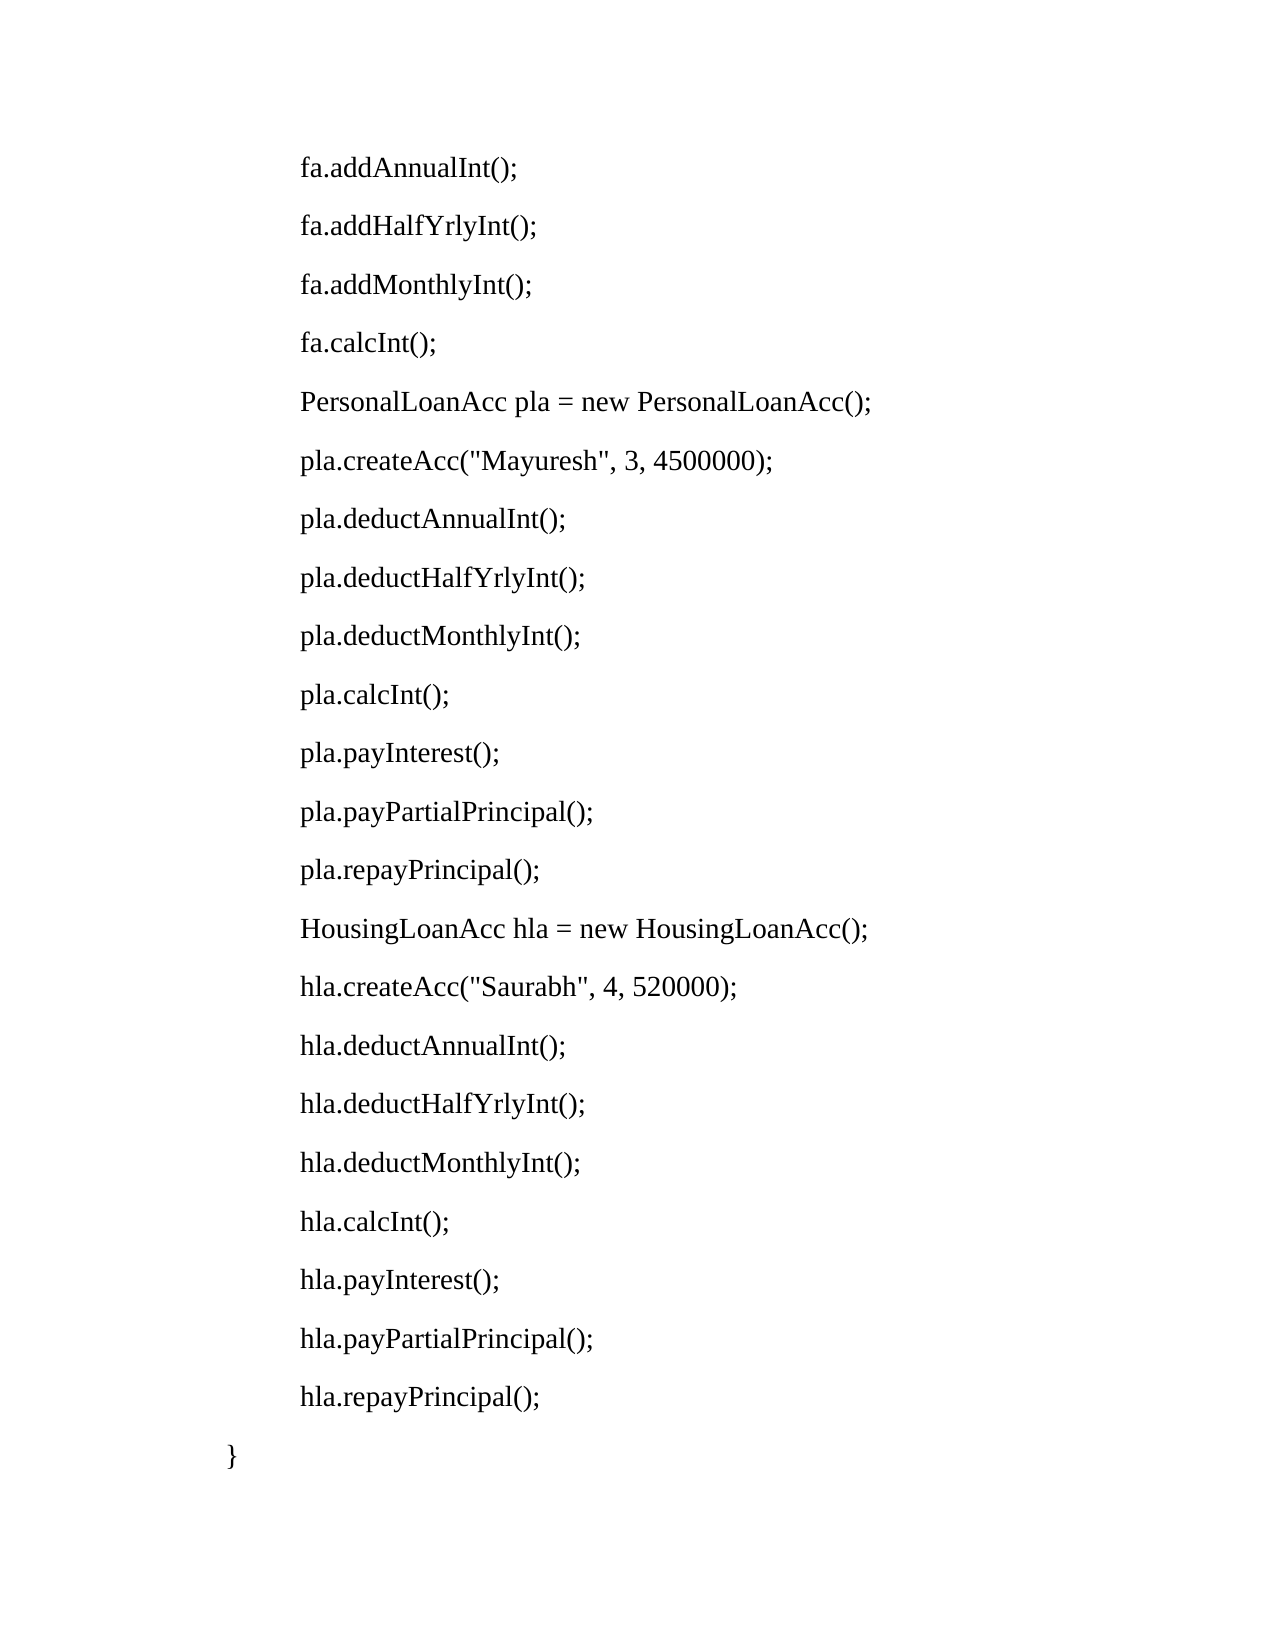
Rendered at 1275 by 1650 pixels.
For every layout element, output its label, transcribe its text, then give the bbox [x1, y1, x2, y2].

text pla.deductAnnualInt(); [150, 501, 1125, 535]
text HousingLoanAcc hla = new HousingLoanAcc(); [150, 911, 1125, 944]
text pla.payPartialPrincipal(); [150, 794, 1125, 827]
text hla.deductHalfYrlyInt(); [150, 1087, 1125, 1120]
text hla.deductAnnualInt(); [150, 1028, 1125, 1062]
text hla.deductMonthlyInt(); [150, 1145, 1125, 1179]
text pla.deductHalfYrlyInt(); [150, 560, 1125, 593]
text hla.payPartialPrincipal(); [150, 1321, 1125, 1354]
text fa.calcInt(); [150, 326, 1125, 359]
text pla.repayPrincipal(); [150, 852, 1125, 886]
text fa.addHalfYrlyInt(); [150, 208, 1125, 242]
text hla.createAcc("Saurabh", 4, 520000); [150, 969, 1125, 1003]
text pla.createAcc("Mayuresh", 3, 4500000); [150, 443, 1125, 476]
text pla.payInterest(); [150, 735, 1125, 769]
text fa.addAnnualInt(); [150, 150, 1125, 183]
text pla.calcInt(); [150, 677, 1125, 710]
text hla.payInterest(); [150, 1262, 1125, 1296]
text fa.addMonthlyInt(); [150, 267, 1125, 301]
text pla.deductMonthlyInt(); [150, 618, 1125, 652]
text hla.repayPrincipal(); [150, 1379, 1125, 1413]
text hla.calcInt(); [150, 1204, 1125, 1237]
text } [150, 1438, 1125, 1471]
text PersonalLoanAcc pla = new PersonalLoanAcc(); [150, 384, 1125, 418]
